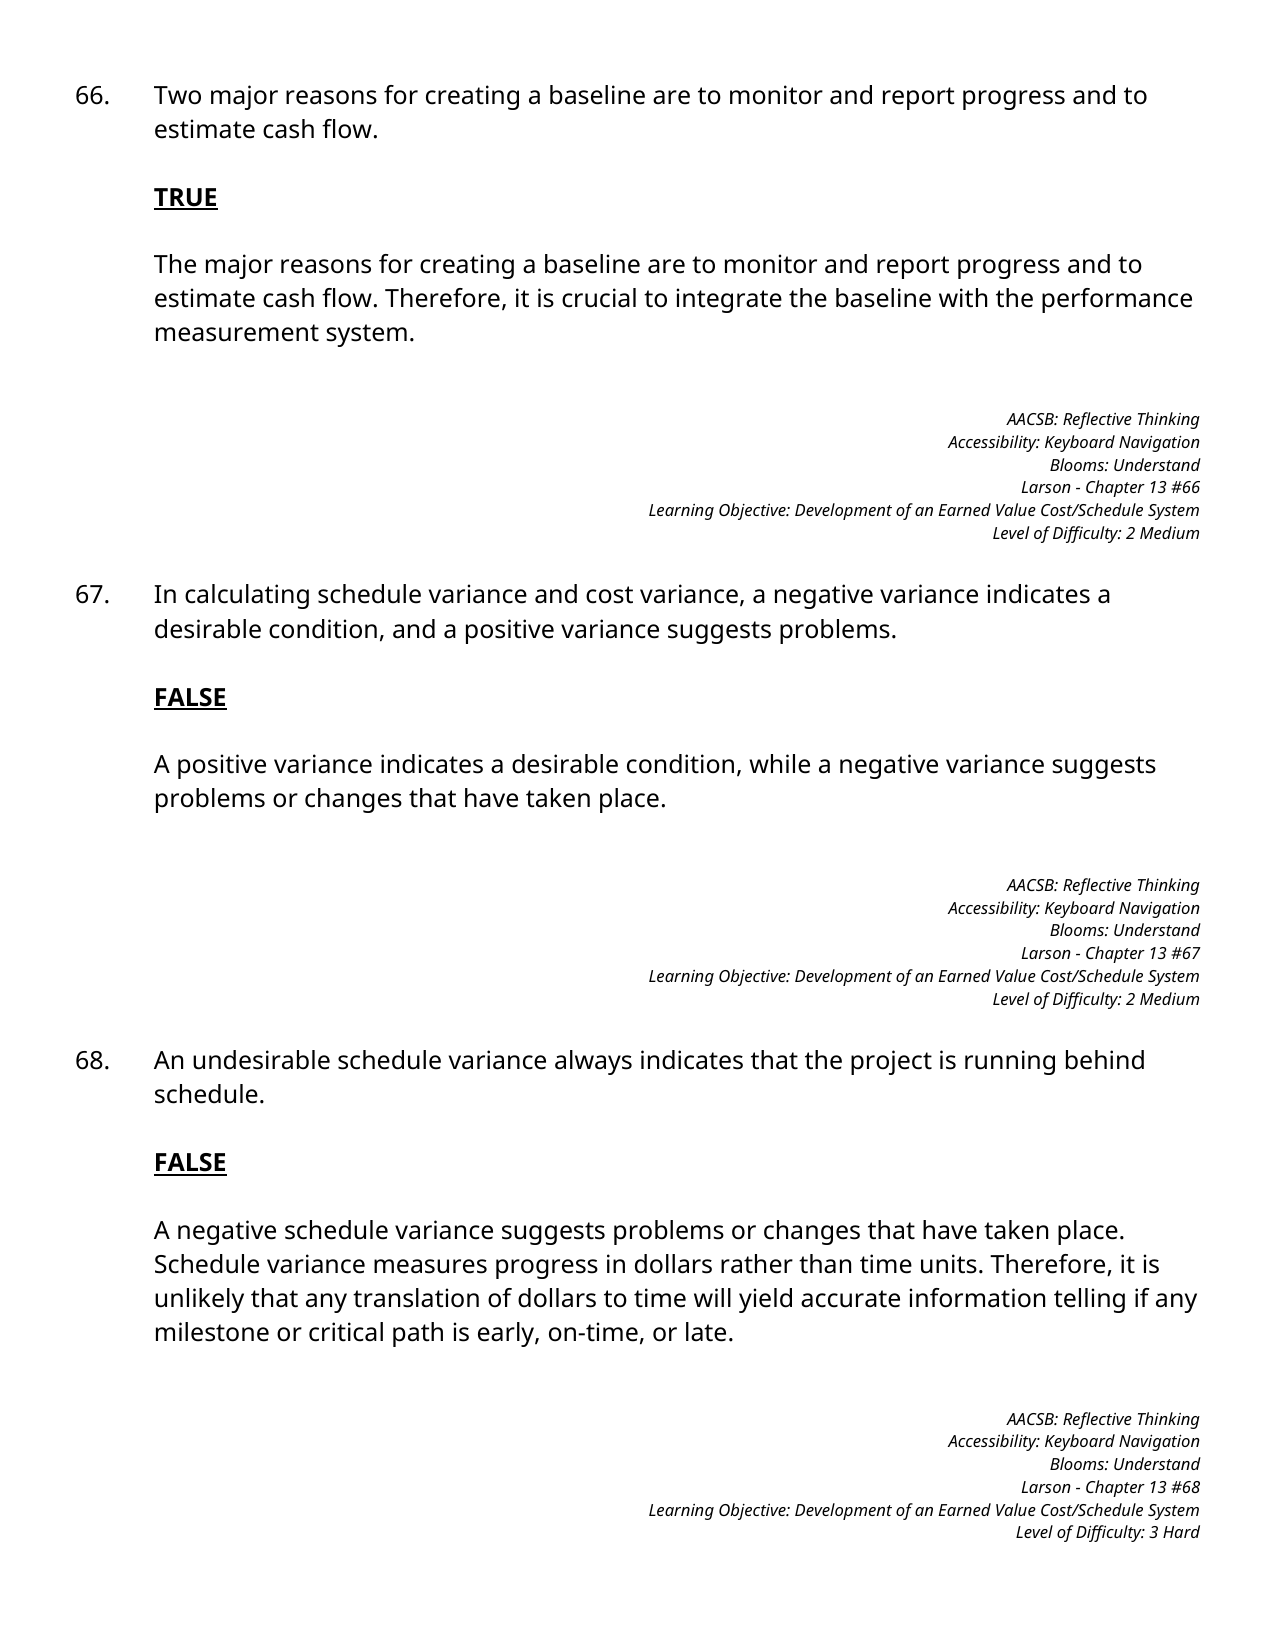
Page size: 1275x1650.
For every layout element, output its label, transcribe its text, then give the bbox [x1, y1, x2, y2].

table_header Two major reasons for creating a baseline are to monitor and report progress and to estimate cash flow. TRUE The major reasons for creating a baseline are to monitor and report progress and to estimate cash flow. Therefore, it is crucial to integrate the baseline with the performance measurement system. [154, 78, 1200, 382]
table_header 67. [75, 577, 154, 848]
table_header In calculating schedule variance and cost variance, a negative variance indicates a desirable condition, and a positive variance suggests problems. FALSE A positive variance indicates a desirable condition, while a negative variance suggests problems or changes that have taken place. [154, 577, 1200, 848]
table_header 66. [75, 78, 154, 382]
table_header AACSB: Reflective Thinking Accessibility: Keyboard Navigation Blooms: Understand Larson - Chapter 13 #68 Learning Objective: Development of an Earned Value Cost/Schedule System Level of Difficulty: 3 Hard [75, 1407, 1200, 1574]
table_header AACSB: Reflective Thinking Accessibility: Keyboard Navigation Blooms: Understand Larson - Chapter 13 #67 Learning Objective: Development of an Earned Value Cost/Schedule System Level of Difficulty: 2 Medium [75, 874, 1200, 1040]
table_header An undesirable schedule variance always indicates that the project is running behind schedule. FALSE A negative schedule variance suggests problems or changes that have taken place. Schedule variance measures progress in dollars rather than time units. Therefore, it is unlikely that any translation of dollars to time will yield accurate information telling if any milestone or critical path is early, on-time, or late. [154, 1043, 1200, 1382]
table_header AACSB: Reflective Thinking Accessibility: Keyboard Navigation Blooms: Understand Larson - Chapter 13 #66 Learning Objective: Development of an Earned Value Cost/Schedule System Level of Difficulty: 2 Medium [75, 408, 1200, 575]
table_header 68. [75, 1043, 154, 1382]
